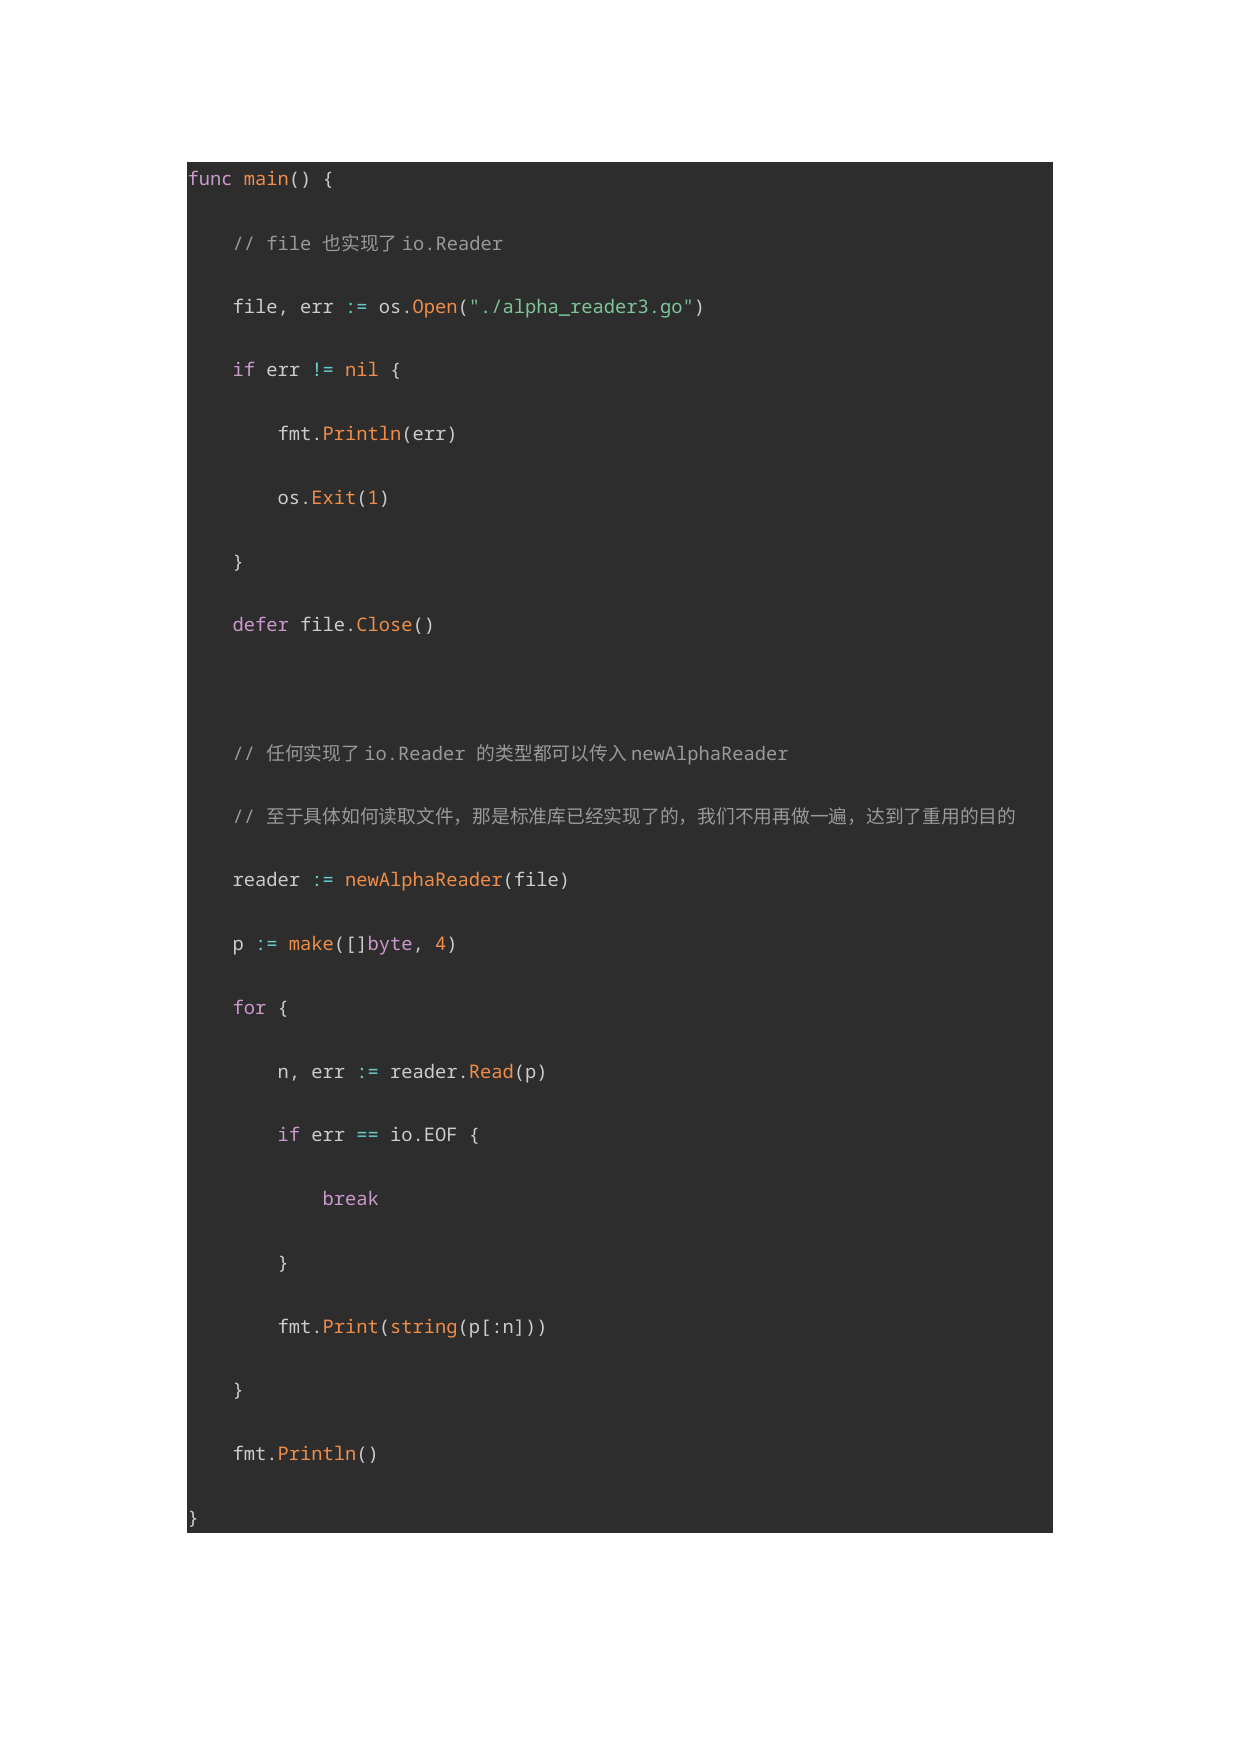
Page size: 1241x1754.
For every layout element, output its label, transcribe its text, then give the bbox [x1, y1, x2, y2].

text } [187, 1373, 1053, 1406]
text func main() { [187, 162, 1053, 194]
text file, err := os.Open("./alpha_reader3.go") [187, 289, 1053, 322]
text n, err := reader.Read(p) [187, 1054, 1053, 1087]
text break [187, 1182, 1053, 1214]
text // 至于具体如何读取文件，那是标准库已经实现了的，我们不用再做一遍，达到了重用的目的 [187, 799, 1053, 832]
text p := make([]byte, 4) [187, 927, 1053, 959]
text } [187, 1501, 1053, 1533]
text } [187, 544, 1053, 577]
text if err == io.EOF { [187, 1118, 1053, 1151]
text fmt.Print(string(p[:n])) [187, 1309, 1053, 1342]
text } [187, 1246, 1053, 1278]
text reader := newAlphaReader(file) [187, 863, 1053, 896]
text fmt.Println() [187, 1437, 1053, 1469]
text if err != nil { [187, 353, 1053, 386]
text // 任何实现了 io.Reader 的类型都可以传入 newAlphaReader [187, 736, 1053, 768]
text os.Exit(1) [187, 481, 1053, 513]
text fmt.Println(err) [187, 417, 1053, 449]
text defer file.Close() [187, 608, 1053, 641]
text for { [187, 991, 1053, 1023]
text // file 也实现了 io.Reader [187, 226, 1053, 258]
